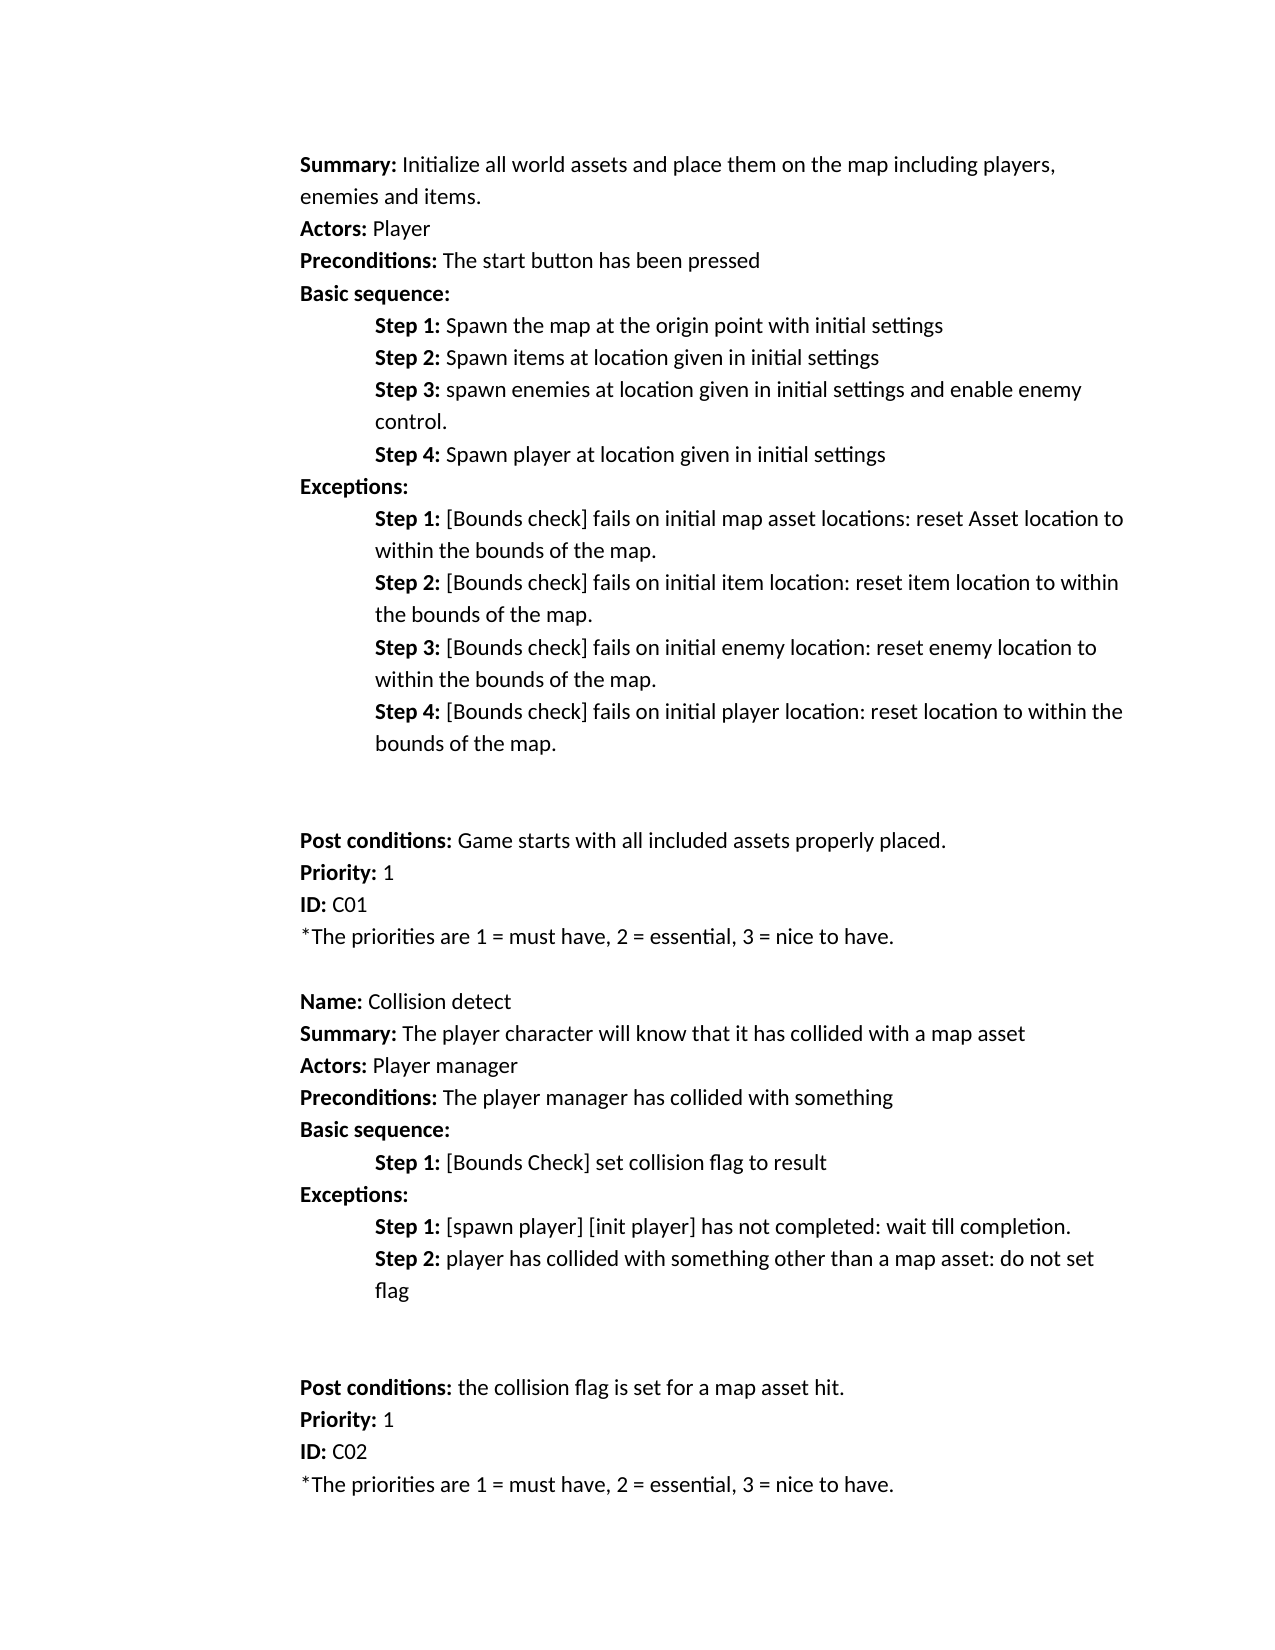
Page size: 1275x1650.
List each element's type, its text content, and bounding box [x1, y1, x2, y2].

text Basic sequence: [300, 1116, 1125, 1144]
text Step 4: [Bounds check] fails on initial player location: reset location to within the bounds of the map. [375, 697, 1125, 757]
text Step 3: [Bounds check] fails on initial enemy location: reset enemy location to within the bounds of the map. [375, 633, 1125, 693]
text Exceptions: [300, 472, 1125, 500]
text Step 1: [spawn player] [init player] has not completed: wait till completion. [375, 1212, 1125, 1240]
text Step 3: spawn enemies at location given in initial settings and enable enemy control. [375, 375, 1125, 436]
text Actors: Player [300, 214, 1125, 242]
text Step 4: Spawn player at location given in initial settings [375, 440, 1125, 468]
text *The priorities are 1 = must have, 2 = essential, 3 = nice to have. [300, 922, 1125, 951]
text Step 2: Spawn items at location given in initial settings [375, 343, 1125, 371]
text Priority: 1 [300, 858, 1125, 886]
text Summary: Initialize all world assets and place them on the map including players, enemies and items. [300, 150, 1125, 210]
text Actors: Player manager [300, 1051, 1125, 1079]
text Preconditions: The start button has been pressed [300, 247, 1125, 274]
text Post conditions: the collision flag is set for a map asset hit. [225, 1373, 1125, 1401]
text Step 1: [Bounds Check] set collision flag to result [375, 1148, 1125, 1176]
text Summary: The player character will know that it has collided with a map asset [300, 1019, 1125, 1047]
text Step 1: Spawn the map at the origin point with initial settings [375, 311, 1125, 339]
text Exceptions: [300, 1180, 1125, 1208]
text Name: Collision detect [300, 987, 1125, 1015]
text Step 2: player has collided with something other than a map asset: do not set flag [375, 1244, 1125, 1304]
text Basic sequence: [300, 279, 1125, 307]
text Priority: 1 [300, 1405, 1125, 1433]
text Preconditions: The player manager has collided with something [300, 1083, 1125, 1111]
text Post conditions: Game starts with all included assets properly placed. [225, 826, 1125, 854]
text ID: C02 [300, 1437, 1125, 1466]
text *The priorities are 1 = must have, 2 = essential, 3 = nice to have. [300, 1470, 1125, 1498]
text ID: C01 [300, 890, 1125, 918]
text Step 2: [Bounds check] fails on initial item location: reset item location to within the bounds of the map. [375, 568, 1125, 629]
text Step 1: [Bounds check] fails on initial map asset locations: reset Asset location to within the bounds of the map. [375, 504, 1125, 564]
